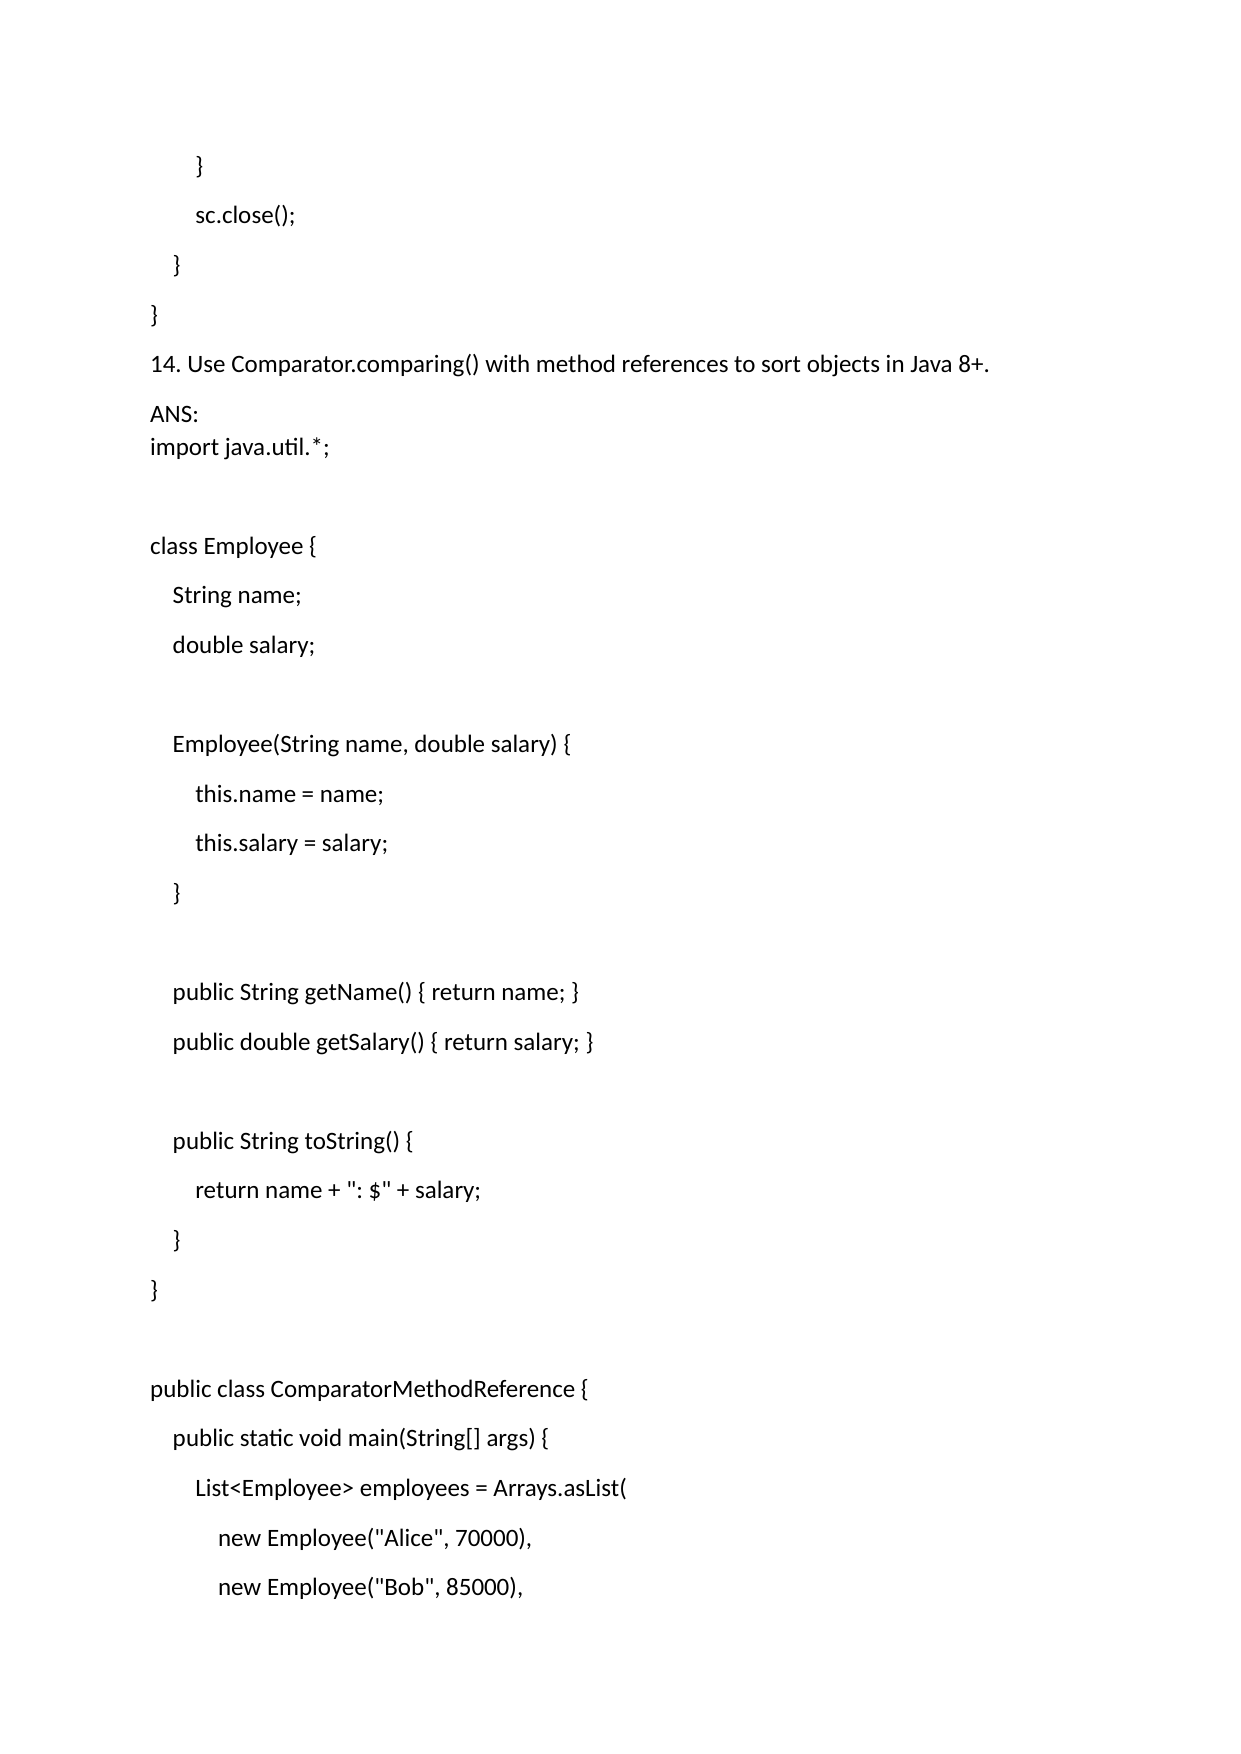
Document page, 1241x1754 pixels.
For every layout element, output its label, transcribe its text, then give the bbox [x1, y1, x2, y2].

text public static void main(String[] args) { [150, 1422, 1090, 1453]
text } [150, 249, 1090, 280]
text 14. Use Comparator.comparing() with method references to sort objects in Java 8+. [150, 348, 1090, 379]
text } [150, 877, 1090, 908]
text } [150, 299, 1090, 329]
text } [150, 1274, 1090, 1304]
text new Employee("Bob", 85000), [150, 1571, 1090, 1602]
text class Employee { [150, 530, 1090, 561]
text public double getSalary() { return salary; } [150, 1026, 1090, 1056]
text public String toString() { [150, 1125, 1090, 1156]
text double salary; [150, 629, 1090, 660]
text return name + ": $" + salary; [150, 1174, 1090, 1205]
text this.salary = salary; [150, 827, 1090, 858]
text sc.close(); [150, 199, 1090, 230]
text Employee(String name, double salary) { [150, 728, 1090, 759]
text ANS: import java.util.*; [150, 398, 1090, 461]
text List<Employee> employees = Arrays.asList( [150, 1472, 1090, 1503]
text public String getName() { return name; } [150, 976, 1090, 1007]
text String name; [150, 579, 1090, 610]
text } [150, 150, 1090, 181]
text this.name = name; [150, 778, 1090, 808]
text } [150, 1224, 1090, 1255]
text new Employee("Alice", 70000), [150, 1522, 1090, 1552]
text public class ComparatorMethodReference { [150, 1373, 1090, 1403]
